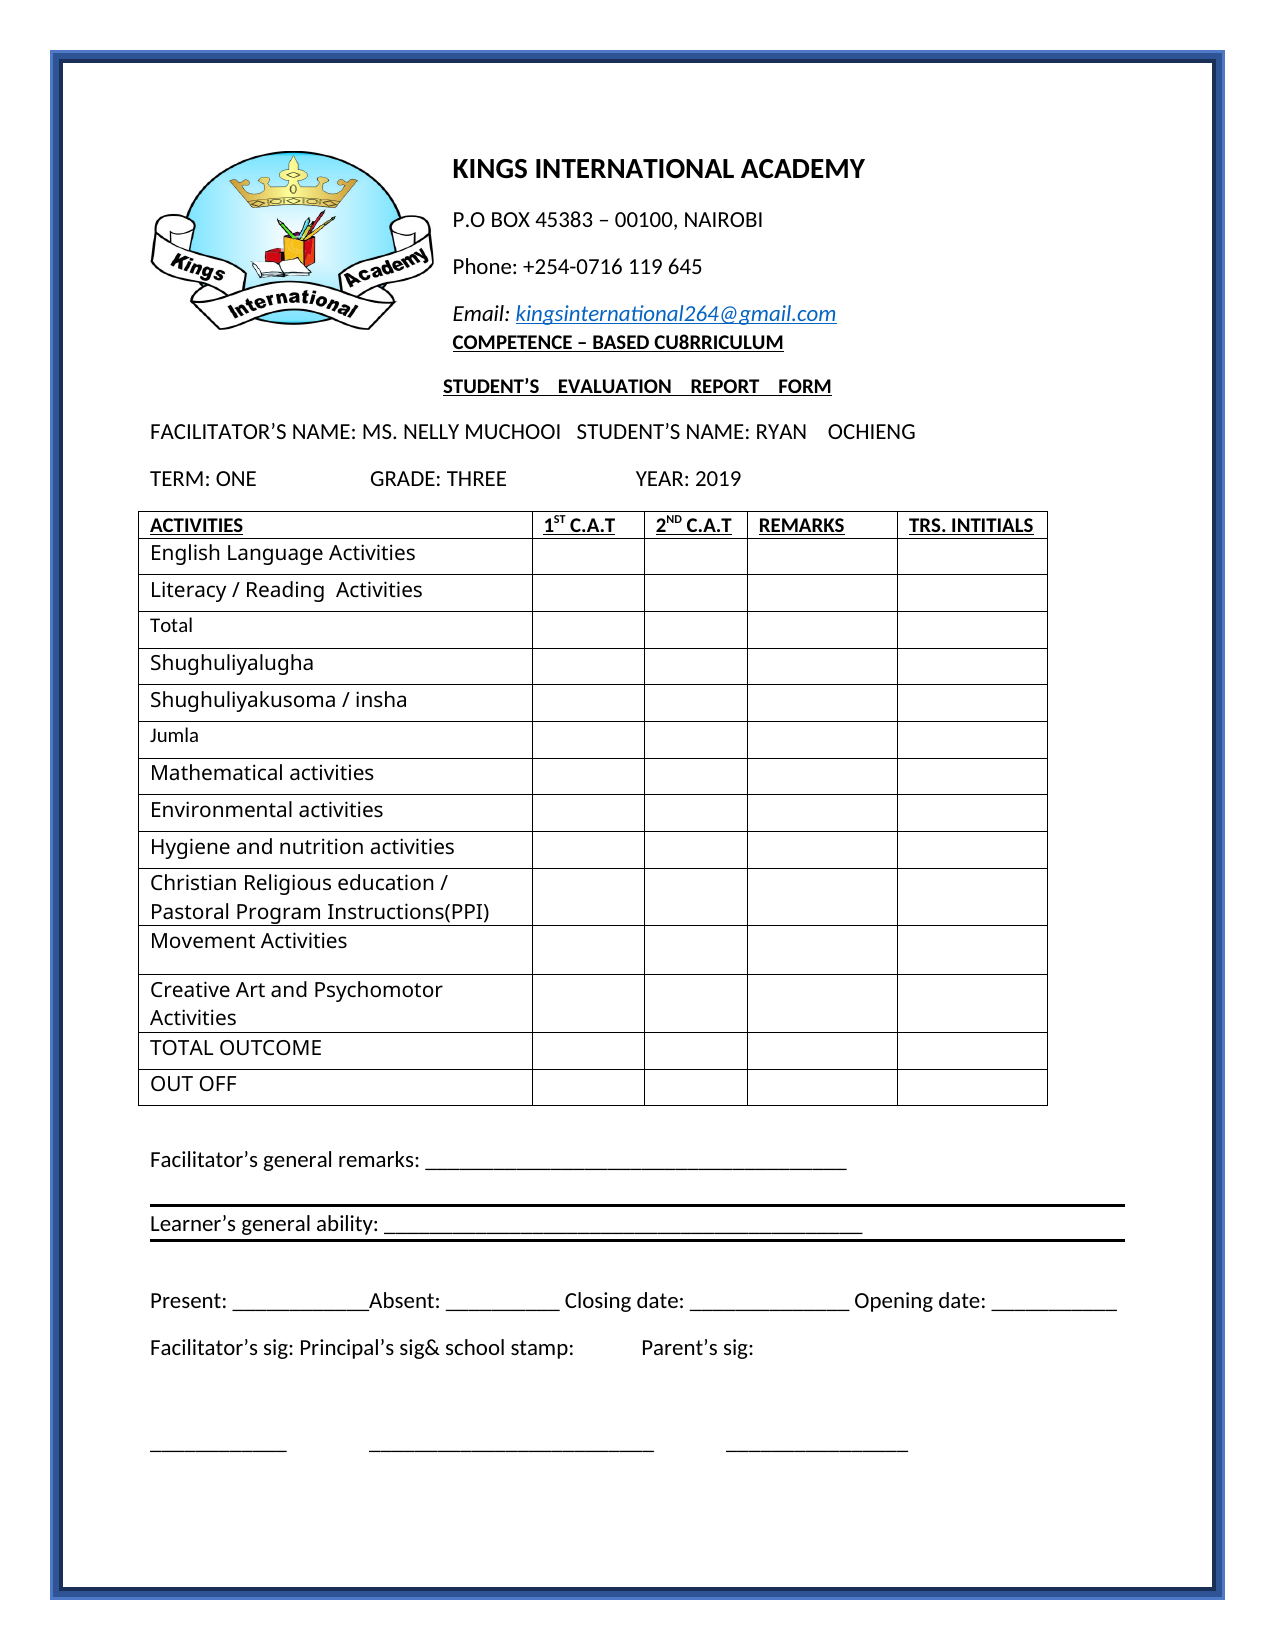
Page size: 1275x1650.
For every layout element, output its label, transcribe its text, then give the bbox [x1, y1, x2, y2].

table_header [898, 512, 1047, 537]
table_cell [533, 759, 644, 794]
text P.O BOX 45383 – 00100, NAIROBI [434, 205, 1125, 233]
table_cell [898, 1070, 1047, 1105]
text COMPETENCE – BASED CU8RRICULUM [150, 329, 1125, 354]
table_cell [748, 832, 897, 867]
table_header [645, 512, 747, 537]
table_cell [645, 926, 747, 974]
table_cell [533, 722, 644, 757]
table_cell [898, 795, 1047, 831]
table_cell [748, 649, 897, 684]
text Facilitator’s general remarks: _____________________________________ [150, 1145, 1125, 1173]
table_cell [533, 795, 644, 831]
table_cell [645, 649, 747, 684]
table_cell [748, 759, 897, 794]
text FACILITATOR’S NAME: MS. NELLY MUCHOOI STUDENT’S NAME: RYAN OCHIENG [150, 417, 1125, 445]
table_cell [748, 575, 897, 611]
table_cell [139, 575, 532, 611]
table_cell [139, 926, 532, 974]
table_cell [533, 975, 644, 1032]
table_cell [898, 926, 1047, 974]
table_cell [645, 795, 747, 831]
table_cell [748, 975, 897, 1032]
text Facilitator’s sig: Principal’s sig& school stamp: Parent’s sig: [150, 1333, 1125, 1361]
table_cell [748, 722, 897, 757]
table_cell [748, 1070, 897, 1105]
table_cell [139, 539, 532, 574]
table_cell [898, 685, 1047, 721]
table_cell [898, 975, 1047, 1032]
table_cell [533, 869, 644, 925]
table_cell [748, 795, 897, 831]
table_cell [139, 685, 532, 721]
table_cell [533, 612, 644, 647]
text Learner’s general ability: __________________________________________ [150, 1207, 1125, 1239]
text STUDENT’S EVALUATION REPORT FORM [150, 373, 1125, 398]
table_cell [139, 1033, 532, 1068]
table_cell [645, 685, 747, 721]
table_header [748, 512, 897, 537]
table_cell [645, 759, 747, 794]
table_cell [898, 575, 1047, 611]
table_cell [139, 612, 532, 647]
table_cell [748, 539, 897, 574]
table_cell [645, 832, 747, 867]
table_header 1ST C.A.T [533, 512, 644, 537]
text Phone: +254-0716 119 645 [434, 252, 1125, 280]
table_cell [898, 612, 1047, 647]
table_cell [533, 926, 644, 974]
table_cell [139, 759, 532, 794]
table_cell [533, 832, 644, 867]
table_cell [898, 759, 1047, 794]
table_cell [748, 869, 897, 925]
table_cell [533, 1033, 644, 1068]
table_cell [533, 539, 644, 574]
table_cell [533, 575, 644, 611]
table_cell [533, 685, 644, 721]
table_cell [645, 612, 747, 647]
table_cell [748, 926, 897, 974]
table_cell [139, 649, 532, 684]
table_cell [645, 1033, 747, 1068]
picture [150, 151, 434, 330]
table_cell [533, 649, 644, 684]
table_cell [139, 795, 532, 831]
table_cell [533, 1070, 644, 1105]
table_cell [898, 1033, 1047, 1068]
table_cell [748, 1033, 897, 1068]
text TERM: ONE GRADE: THREE YEAR: 2019 [150, 464, 1125, 492]
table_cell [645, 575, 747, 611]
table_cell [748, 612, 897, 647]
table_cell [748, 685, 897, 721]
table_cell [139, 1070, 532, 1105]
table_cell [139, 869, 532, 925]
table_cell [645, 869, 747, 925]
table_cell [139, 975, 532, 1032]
text KINGS INTERNATIONAL ACADEMY [150, 150, 1125, 186]
text Present: ____________Absent: __________ Closing date: ______________ Opening date: ___________ [150, 1287, 1125, 1314]
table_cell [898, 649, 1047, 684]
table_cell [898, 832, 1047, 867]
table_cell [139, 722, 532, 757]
table_header ACTIVITIES [139, 512, 532, 537]
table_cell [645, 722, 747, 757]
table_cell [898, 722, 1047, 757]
text ____________ _________________________ ________________ [150, 1427, 1125, 1455]
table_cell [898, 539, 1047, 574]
text Email: kingsinternational264@gmail.com [434, 299, 1125, 327]
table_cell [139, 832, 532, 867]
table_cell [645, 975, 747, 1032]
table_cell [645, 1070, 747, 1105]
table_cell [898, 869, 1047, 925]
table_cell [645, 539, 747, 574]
